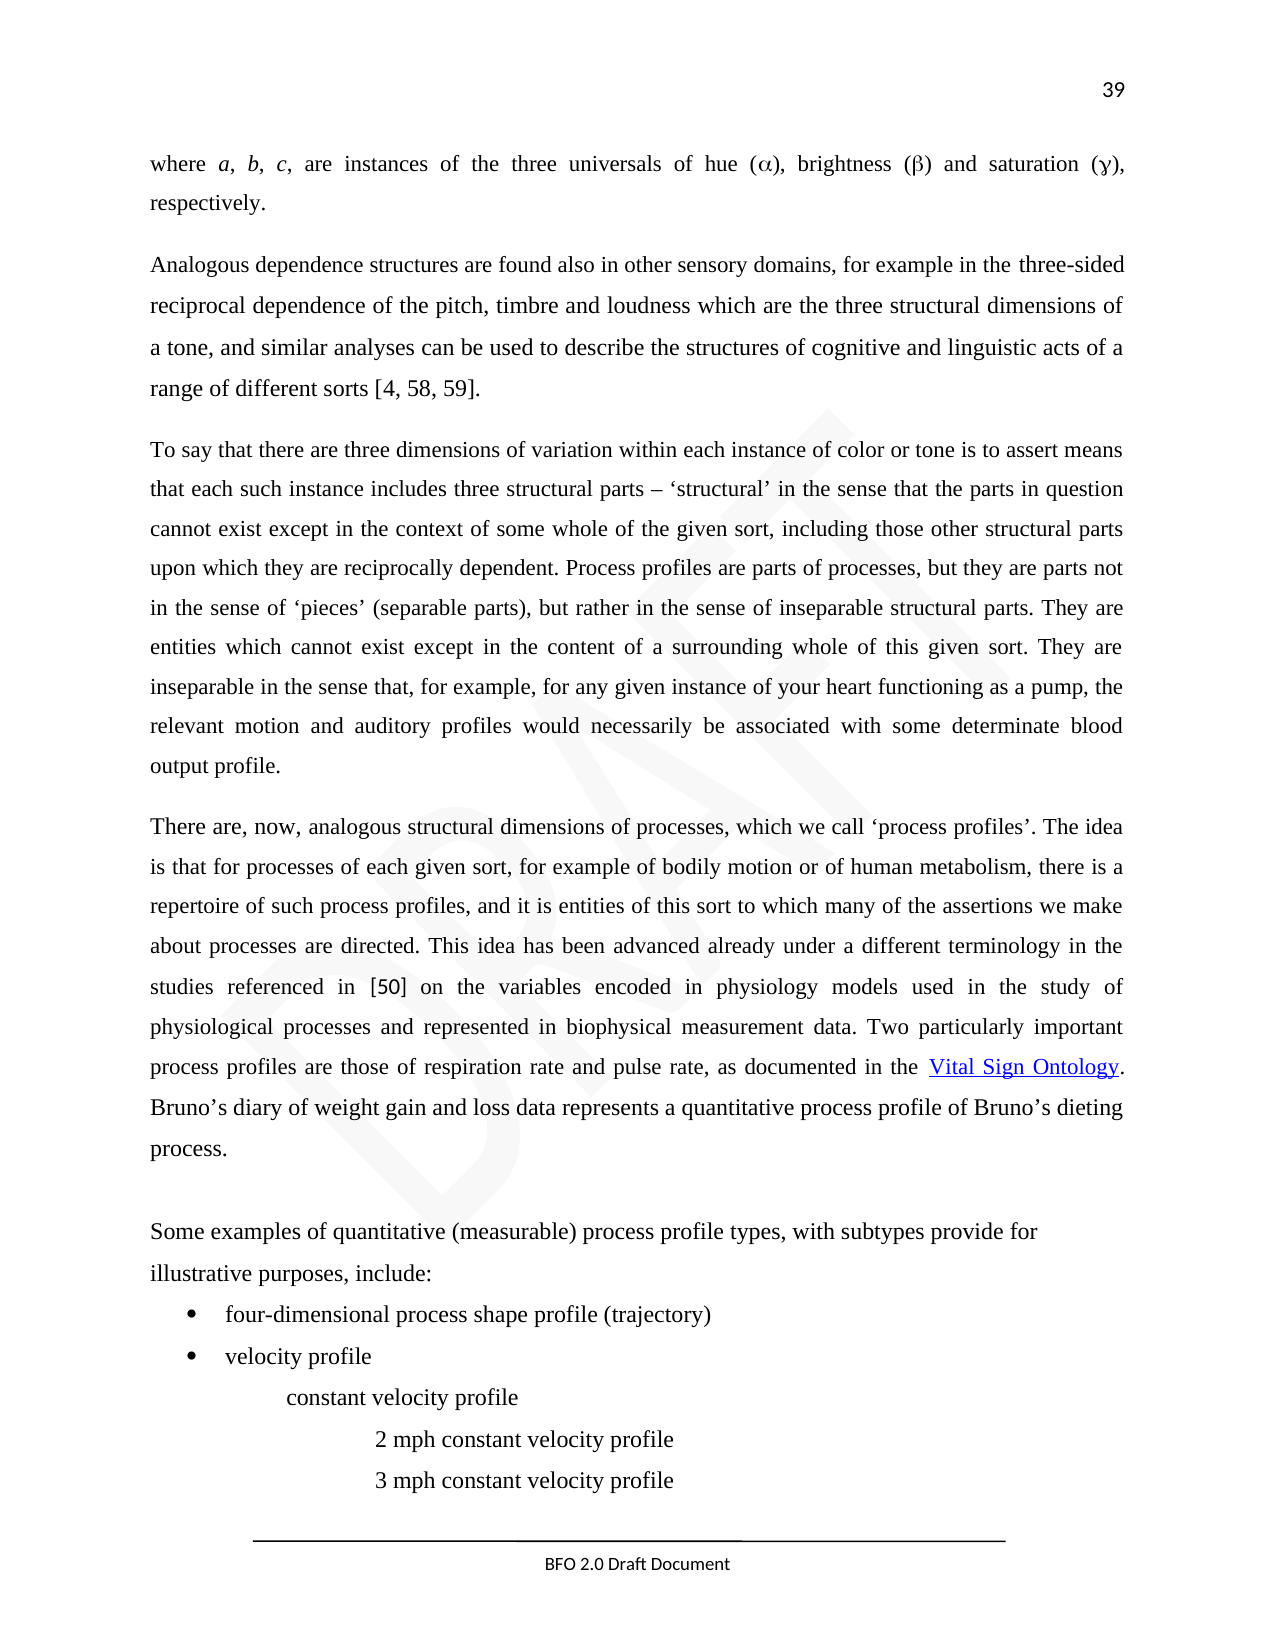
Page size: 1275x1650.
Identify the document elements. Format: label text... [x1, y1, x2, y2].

list four-dimensional process shape profile (trajectory) [187, 1300, 1125, 1328]
text constant velocity profile [211, 1383, 1125, 1411]
text 2 mph constant velocity profile [300, 1425, 1125, 1453]
text where a, b, c, are instances of the three universals of hue (), brightness () and saturation (), respectively. [150, 150, 1125, 216]
text 3 mph constant velocity profile [300, 1467, 1125, 1494]
text To say that there are three dimensions of variation within each instance of color or tone is to assert means that each such instance includes three structural parts – ‘structural’ in the sense that the parts in question cannot exist except in the context of some whole of the given sort, including those other structural parts upon which they are reciprocally dependent. Process profiles are parts of processes, but they are parts not in the sense of ‘pieces’ (separable parts), but rather in the sense of inseparable structural parts. They are entities which cannot exist except in the content of a surrounding whole of this given sort. They are inseparable in the sense that, for example, for any given instance of your heart functioning as a pump, the relevant motion and auditory profiles would necessarily be associated with some determinate blood output profile. [150, 436, 1125, 778]
list velocity profile [187, 1342, 1125, 1369]
text Some examples of quantitative (measurable) process profile types, with subtypes provide for illustrative purposes, include: [150, 1217, 1125, 1286]
text Analogous dependence structures are found also in other sensory domains, for example in the three-sided reciprocal dependence of the pitch, timbre and loudness which are the three structural dimensions of a tone, and similar analyses can be used to describe the structures of cognitive and linguistic acts of a range of different sorts [4, 58, 59]. [150, 250, 1125, 401]
text There are, now, analogous structural dimensions of processes, which we call ‘process profiles’. The idea is that for processes of each given sort, for example of bodily motion or of human metabolism, there is a repertoire of such process profiles, and it is entities of this sort to which many of the assertions we make about processes are directed. This idea has been advanced already under a different terminology in the studies referenced in [50] on the variables encoded in physiology models used in the study of physiological processes and represented in biophysical measurement data. Two particularly important process profiles are those of respiration rate and pulse rate, as documented in the Vital Sign Ontology. Bruno’s diary of weight gain and loss data represents a quantitative process profile of Bruno’s dieting process. [150, 812, 1125, 1162]
